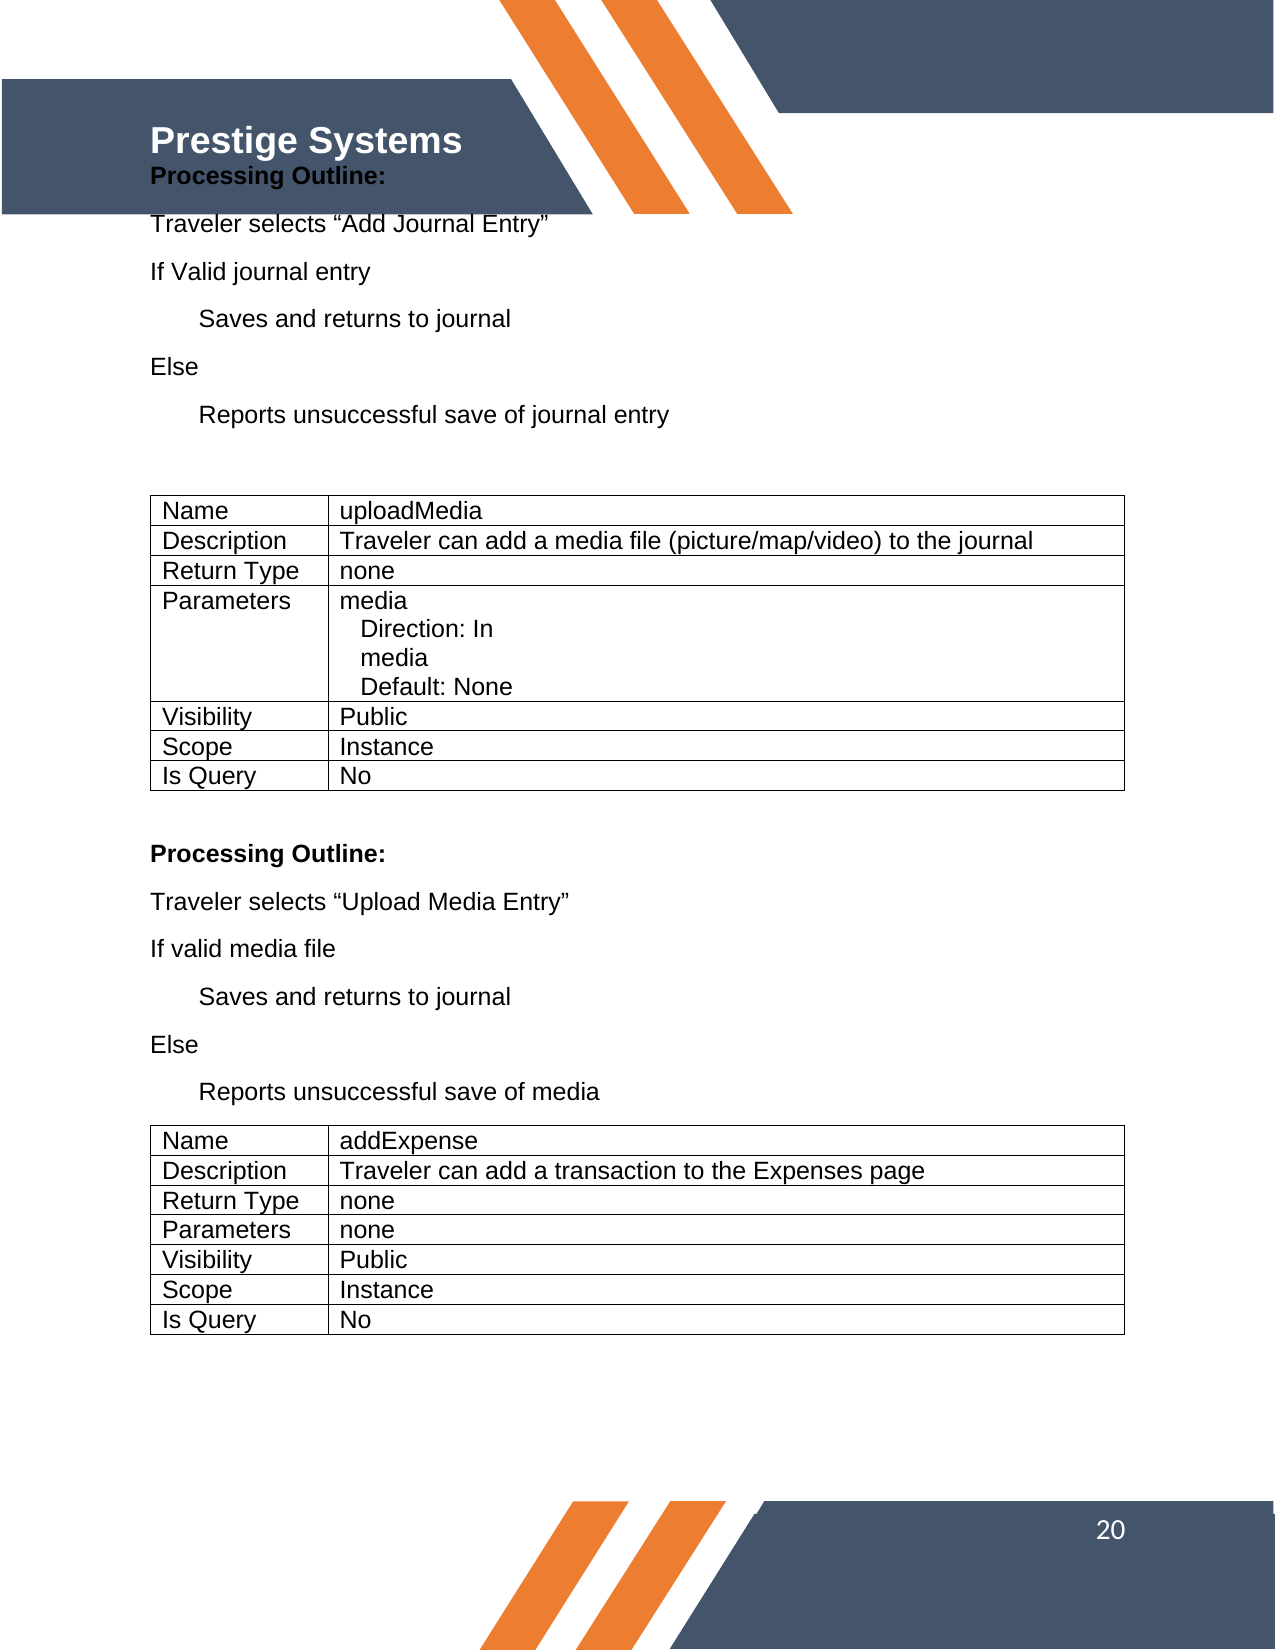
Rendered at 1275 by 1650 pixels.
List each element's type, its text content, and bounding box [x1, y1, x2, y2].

table_cell Traveler can add a transaction to the Expenses page [329, 1156, 1124, 1184]
table_cell none [329, 1186, 1124, 1214]
table_cell none [329, 1215, 1124, 1244]
table_cell Instance [329, 1275, 1124, 1304]
text Processing Outline: [150, 161, 1125, 190]
table_cell Description [151, 1156, 328, 1184]
table_cell none [329, 556, 1124, 584]
table_cell Description [151, 526, 328, 555]
table_cell Parameters [151, 1215, 328, 1244]
text Traveler selects “Upload Media Entry” [150, 886, 1125, 915]
table_cell Scope [151, 1275, 328, 1304]
table_header Name [151, 1126, 328, 1155]
table_header addExpense [329, 1126, 1124, 1155]
table_cell Public [329, 702, 1124, 730]
text Reports unsuccessful save of journal entry [150, 400, 1125, 428]
text If valid media file [150, 934, 1125, 963]
text Else [150, 352, 1125, 381]
table_cell Return Type [151, 556, 328, 584]
table_cell No [329, 1305, 1124, 1333]
text Reports unsuccessful save of media [150, 1077, 1125, 1106]
text Else [150, 1029, 1125, 1058]
table_cell No [329, 761, 1124, 790]
table_header Name [151, 496, 328, 525]
table_cell Visibility [151, 1245, 328, 1274]
table_cell media Direction: In media Default: None [329, 586, 1124, 701]
table_header uploadMedia [329, 496, 1124, 525]
text If Valid journal entry [150, 257, 1125, 285]
table_cell Public [329, 1245, 1124, 1274]
text Saves and returns to journal [150, 982, 1125, 1011]
table_cell Parameters [151, 586, 328, 701]
text Traveler selects “Add Journal Entry” [150, 209, 1125, 238]
table_cell Traveler can add a media file (picture/map/video) to the journal [329, 526, 1124, 555]
text Saves and returns to journal [150, 304, 1125, 333]
table_cell Is Query [151, 761, 328, 790]
text Processing Outline: [150, 839, 1125, 867]
table_cell Visibility [151, 702, 328, 730]
table_cell Is Query [151, 1305, 328, 1333]
table_cell Instance [329, 731, 1124, 760]
table_cell Return Type [151, 1186, 328, 1214]
table_cell Scope [151, 731, 328, 760]
